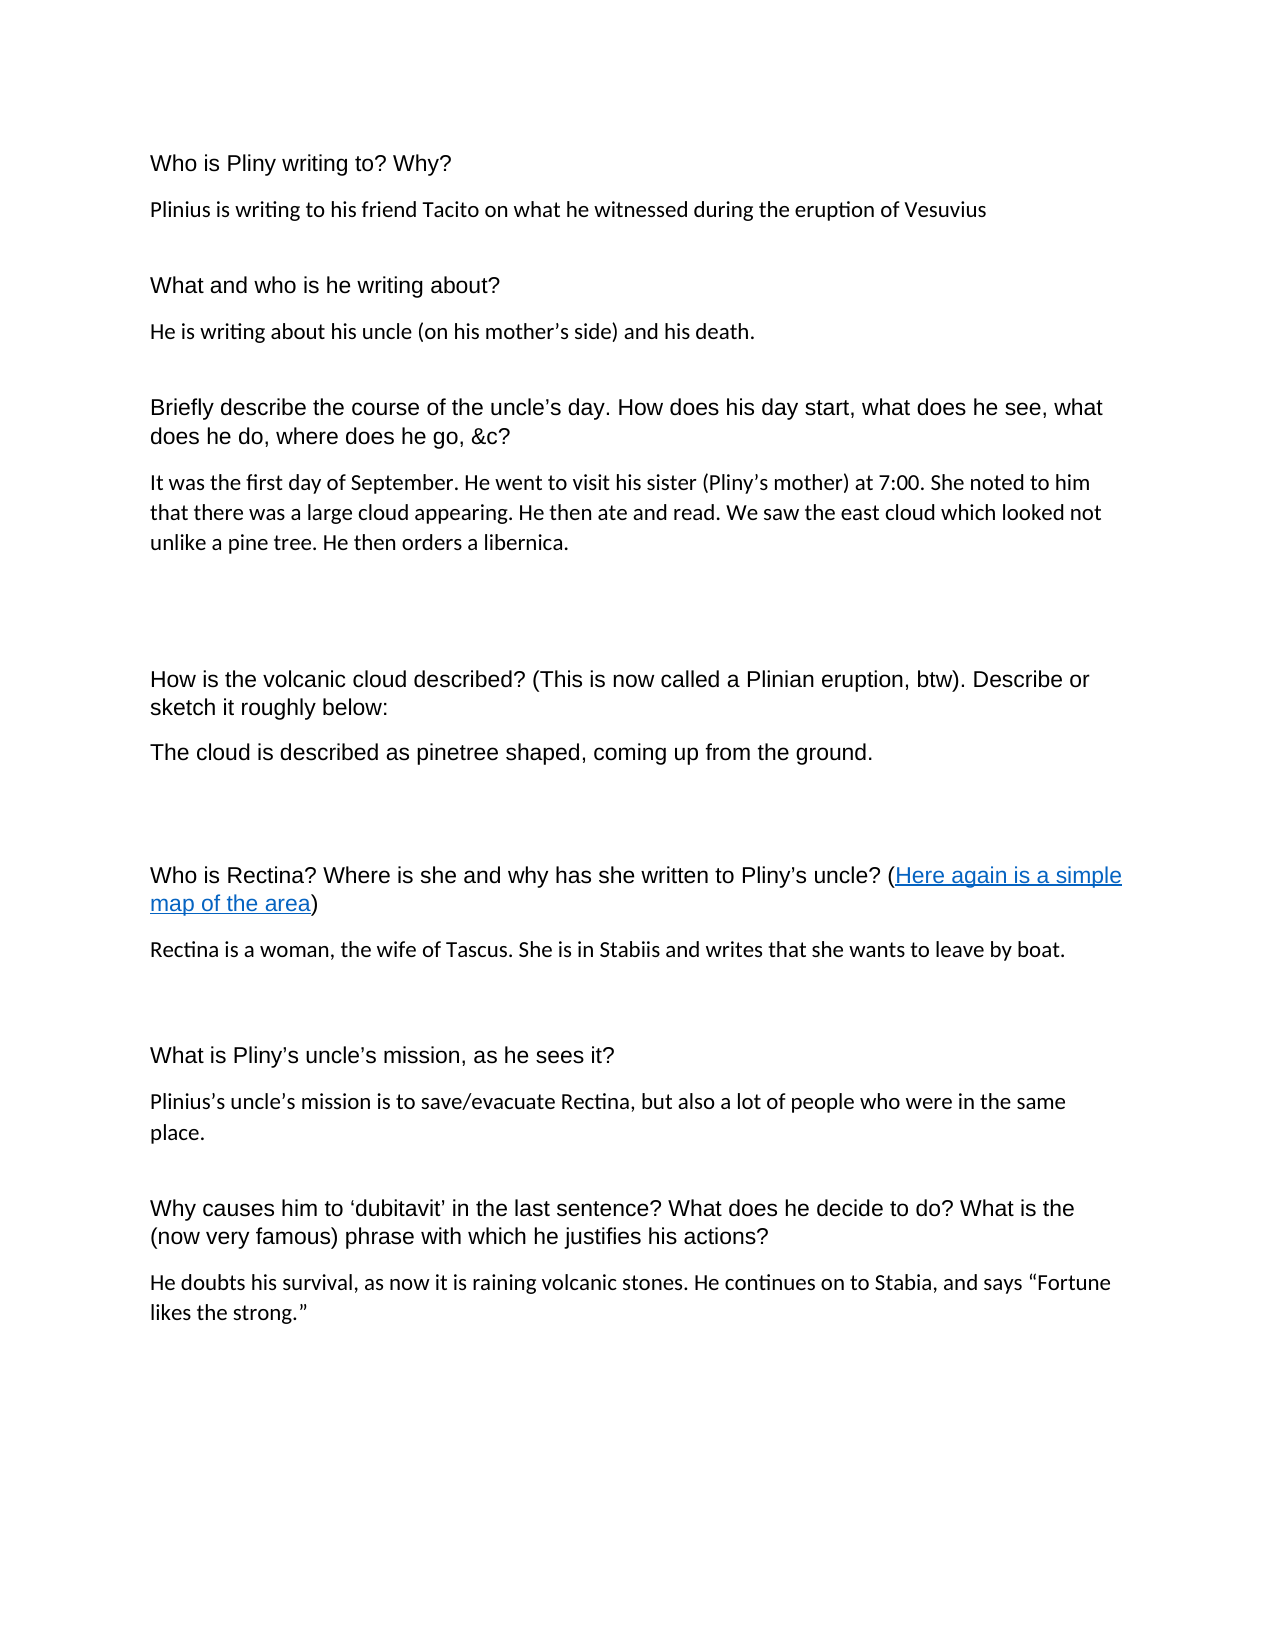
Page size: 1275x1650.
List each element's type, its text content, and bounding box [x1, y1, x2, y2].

text He doubts his survival, as now it is raining volcanic stones. He continues on to Stabia, and says “Fortune likes the strong.” [150, 1268, 1125, 1357]
text Briefly describe the course of the uncle’s day. How does his day start, what does he see, what does he do, where does he go, &c? [150, 394, 1125, 449]
text How is the volcanic cloud described? (This is now called a Plinian eruption, btw). Describe or sketch it roughly below: [150, 666, 1125, 721]
text What is Pliny’s uncle’s mission, as he sees it? [150, 1042, 1125, 1069]
text What and who is he writing about? [150, 272, 1125, 298]
text Rectina is a woman, the wife of Tascus. She is in Stabiis and writes that she wants to leave by boat. [150, 935, 1125, 1023]
text It was the first day of September. He went to visit his sister (Pliny’s mother) at 7:00. She noted to him that there was a large cloud appearing. He then ate and read. We saw the east cloud which looked not unlike a pine tree. He then orders a libernica. [150, 468, 1125, 647]
text Plinius is writing to his friend Tacito on what he witnessed during the eruption of Vesuvius [150, 195, 1125, 253]
text Who is Rectina? Where is she and why has she written to Pliny’s uncle? (Here again is a simple map of the area) [150, 862, 1125, 916]
text The cloud is described as pinetree shaped, coming up from the ground. [150, 739, 1125, 766]
text Plinius’s uncle’s mission is to save/evacuate Rectina, but also a lot of people who were in the same place. [150, 1087, 1125, 1176]
text Who is Pliny writing to? Why? [150, 150, 1125, 176]
text He is writing about his uncle (on his mother’s side) and his death. [150, 317, 1125, 376]
text Why causes him to ‘dubitavit’ in the last sentence? What does he decide to do? What is the (now very famous) phrase with which he justifies his actions? [150, 1195, 1125, 1249]
